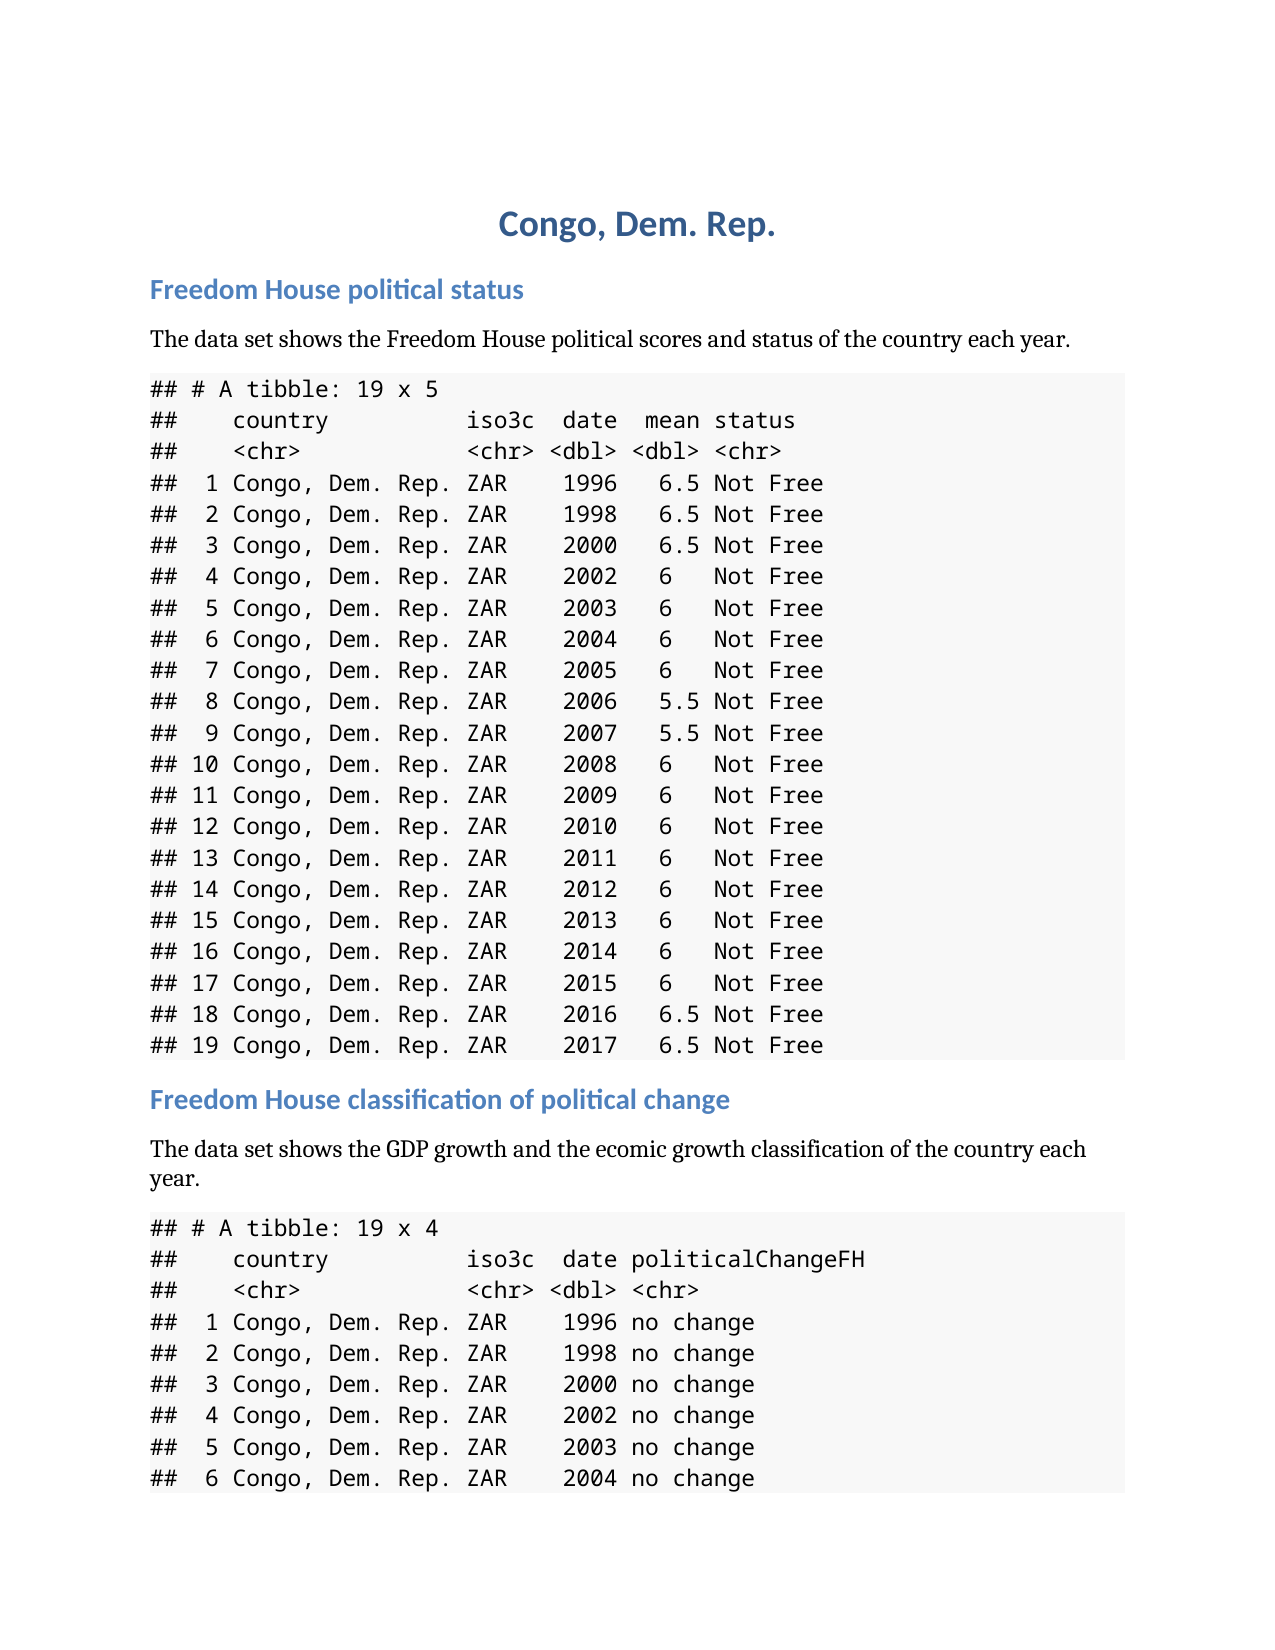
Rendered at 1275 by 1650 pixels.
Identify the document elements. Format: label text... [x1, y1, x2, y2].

subtitle Freedom House classification of political change [150, 1081, 1125, 1117]
text The data set shows the GDP growth and the ecomic growth classification of the country each year. [150, 1135, 1125, 1193]
text The data set shows the Freedom House political scores and status of the country each year. [150, 325, 1125, 354]
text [150, 1212, 1125, 1493]
subtitle Freedom House political status [150, 271, 1125, 306]
text ## # A tibble: 19 x 5 ## country iso3c date mean status ## <chr> <chr> <dbl> <dbl> <chr> ## 1 Congo, Dem. Rep. ZAR 1996 6.5 Not Free ## 2 Congo, Dem. Rep. ZAR 1998 6.5 Not Free ## 3 Congo, Dem. Rep. ZAR 2000 6.5 Not Free ## 4 Congo, Dem. Rep. ZAR 2002 6 Not Free ## 5 Congo, Dem. Rep. ZAR 2003 6 Not Free ## 6 Congo, Dem. Rep. ZAR 2004 6 Not Free ## 7 Congo, Dem. Rep. ZAR 2005 6 Not Free ## 8 Congo, Dem. Rep. ZAR 2006 5.5 Not Free ## 9 Congo, Dem. Rep. ZAR 2007 5.5 Not Free ## 10 Congo, Dem. Rep. ZAR 2008 6 Not Free ## 11 Congo, Dem. Rep. ZAR 2009 6 Not Free ## 12 Congo, Dem. Rep. ZAR 2010 6 Not Free ## 13 Congo, Dem. Rep. ZAR 2011 6 Not Free ## 14 Congo, Dem. Rep. ZAR 2012 6 Not Free ## 15 Congo, Dem. Rep. ZAR 2013 6 Not Free ## 16 Congo, Dem. Rep. ZAR 2014 6 Not Free ## 17 Congo, Dem. Rep. ZAR 2015 6 Not Free ## 18 Congo, Dem. Rep. ZAR 2016 6.5 Not Free ## 19 Congo, Dem. Rep. ZAR 2017 6.5 Not Free [150, 373, 1125, 1060]
title Congo, Dem. Rep. [150, 200, 1125, 246]
